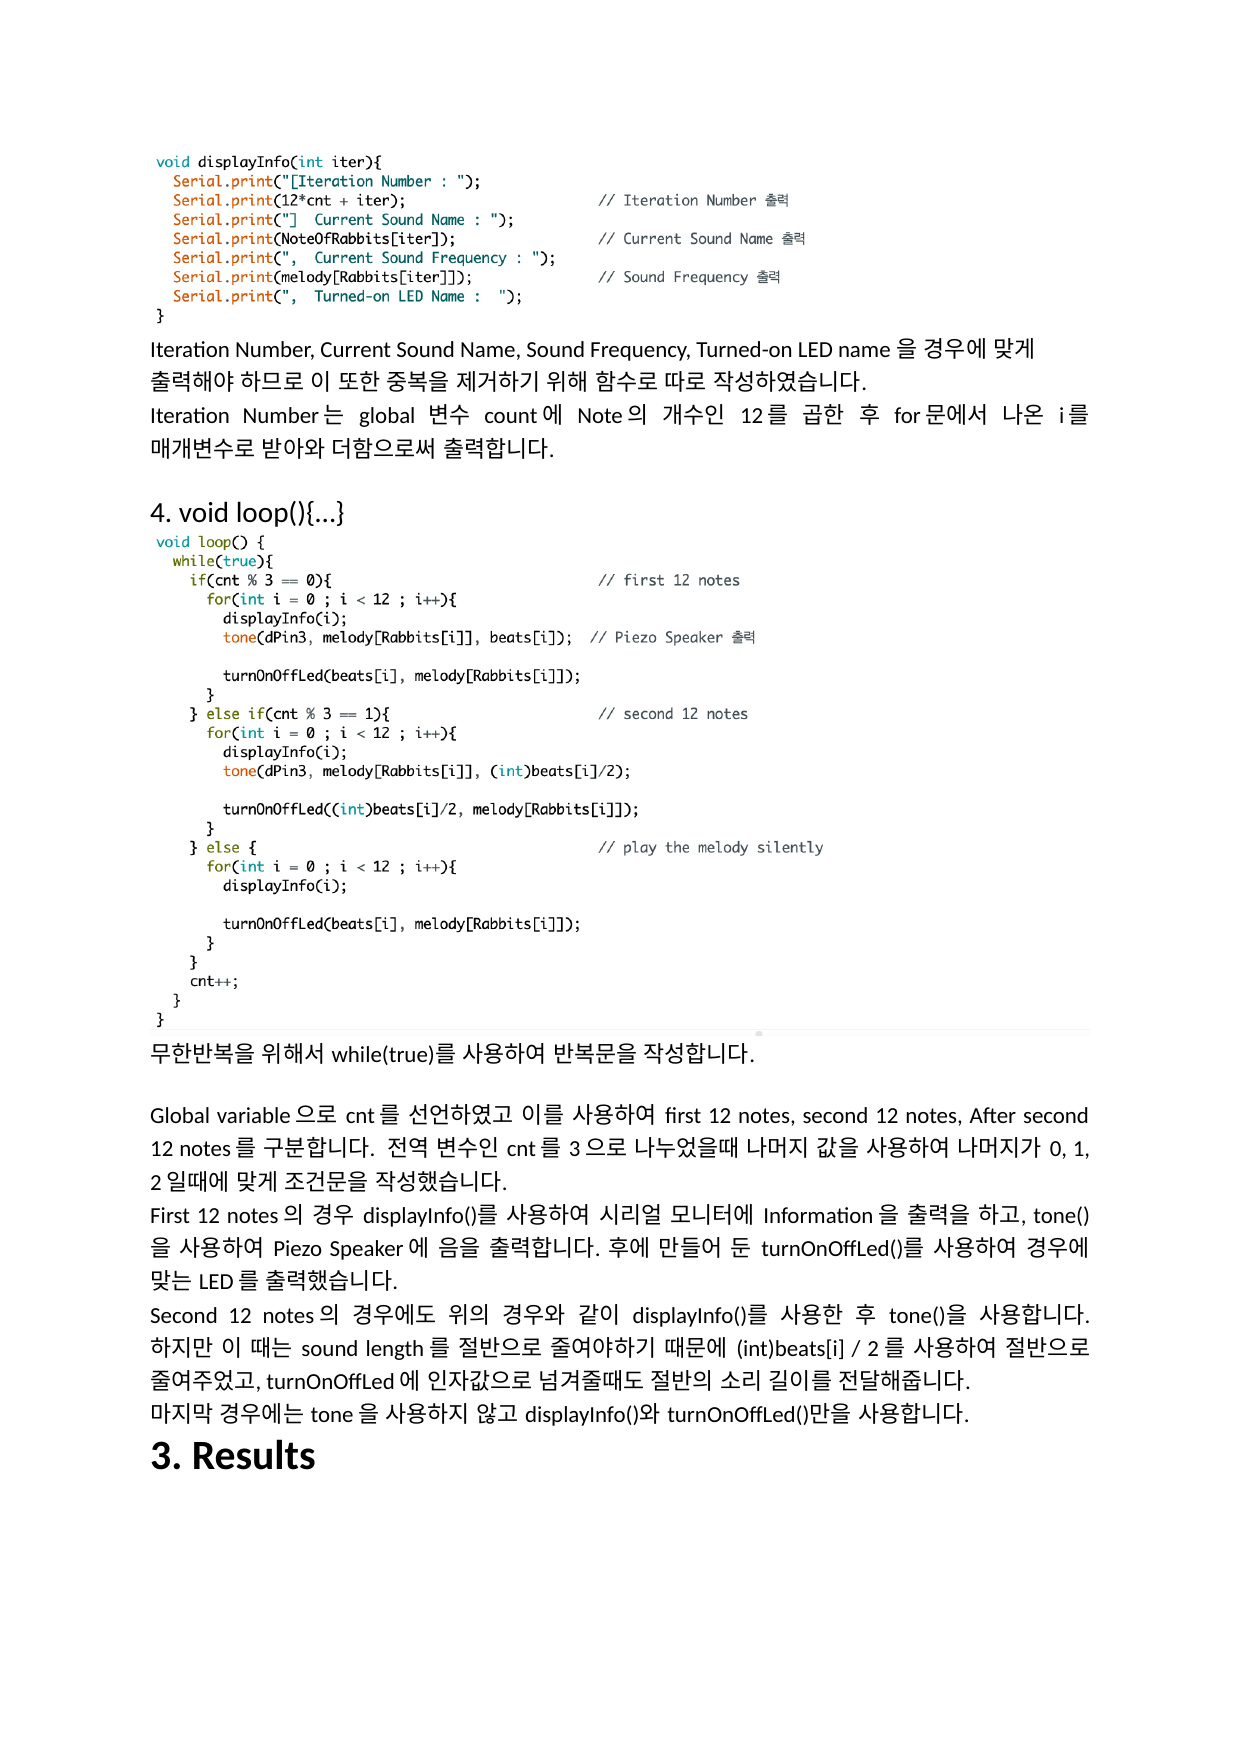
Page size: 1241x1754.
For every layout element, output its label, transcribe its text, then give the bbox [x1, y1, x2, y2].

text Global variable으로 cnt를 선언하였고 이를 사용하여 first 12 notes, second 12 notes, After second 12 notes를 구분합니다. 전역 변수인 cnt를 3으로 나누었을때 나머지 값을 사용하여 나머지가 0, 1, 2일때에 맞게 조건문을 작성했습니다. [150, 1097, 1090, 1197]
text Second 12 notes의 경우에도 위의 경우와 같이 displayInfo()를 사용한 후 tone()을 사용합니다. 하지만 이 때는 sound length를 절반으로 줄여야하기 때문에 (int)beats[i] / 2를 사용하여 절반으로 줄여주었고, turnOnOffLed에 인자값으로 넘겨줄때도 절반의 소리 길이를 전달해줍니다. [150, 1296, 1090, 1396]
text First 12 notes의 경우 displayInfo()를 사용하여 시리얼 모니터에 Information을 출력을 하고, tone()을 사용하여 Piezo Speaker에 음을 출력합니다. 후에 만들어 둔 turnOnOffLed()를 사용하여 경우에 맞는 LED를 출력했습니다. [150, 1197, 1090, 1296]
text Iteration Number는 global 변수 count에 Note의 개수인 12를 곱한 후 for문에서 나온 i를 매개변수로 받아와 더함으로써 출력합니다. [150, 397, 1090, 464]
text 출력해야 하므로 이 또한 중복을 제거하기 위해 함수로 따로 작성하였습니다. [150, 364, 1090, 397]
text 3. Results [150, 1429, 1090, 1480]
text 무한반복을 위해서 while(true)를 사용하여 반복문을 작성합니다. [150, 1036, 1090, 1069]
text Iteration Number, Current Sound Name, Sound Frequency, Turned-on LED name을 경우에 맞게 [150, 331, 1090, 364]
text 4. void loop(){…} [150, 494, 1090, 530]
text 마지막 경우에는 tone을 사용하지 않고 displayInfo()와 turnOnOffLed()만을 사용합니다. [150, 1396, 1090, 1429]
picture [150, 530, 1091, 1036]
picture [150, 150, 1091, 331]
